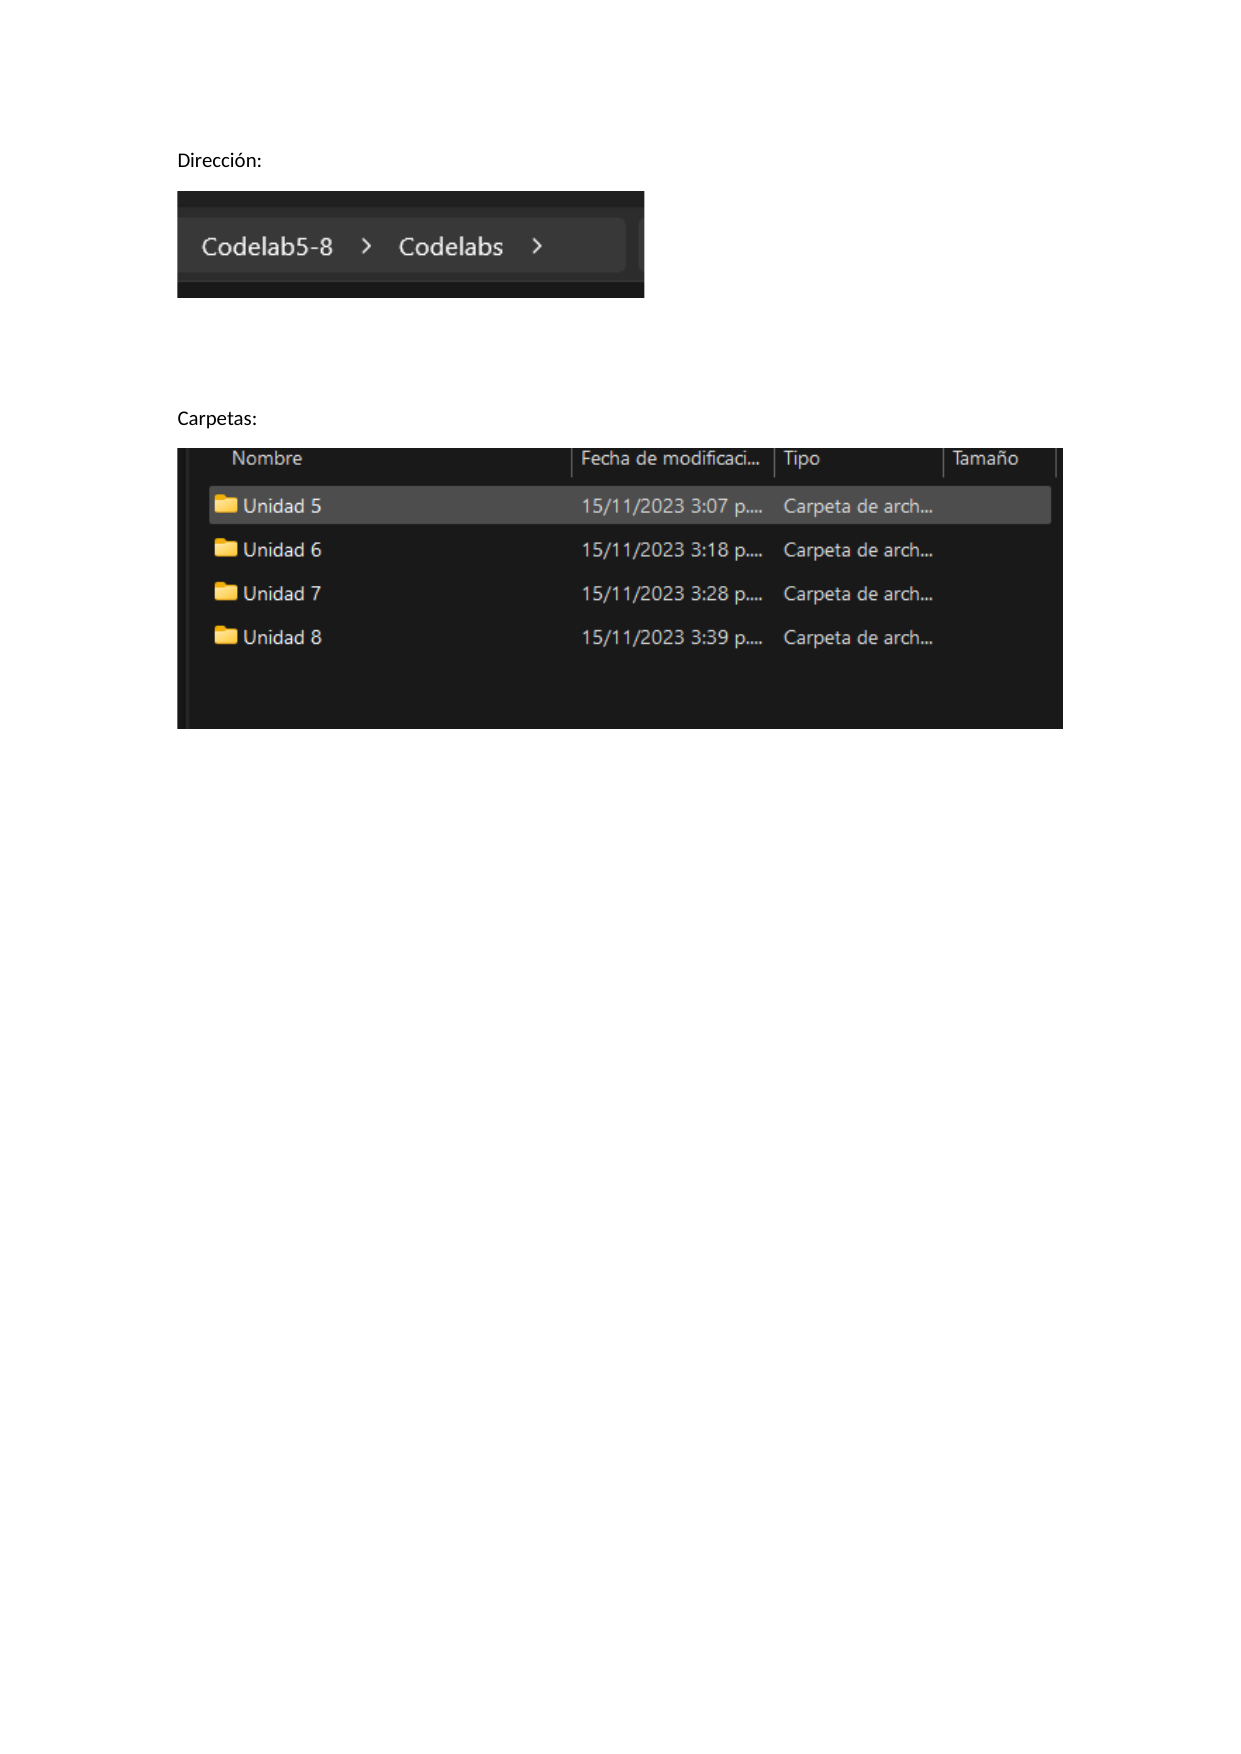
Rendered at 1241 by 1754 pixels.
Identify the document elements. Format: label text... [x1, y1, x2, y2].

text Dirección: [177, 148, 1063, 173]
text Carpetas: [177, 405, 1063, 430]
picture [177, 448, 1063, 729]
picture [177, 191, 645, 298]
